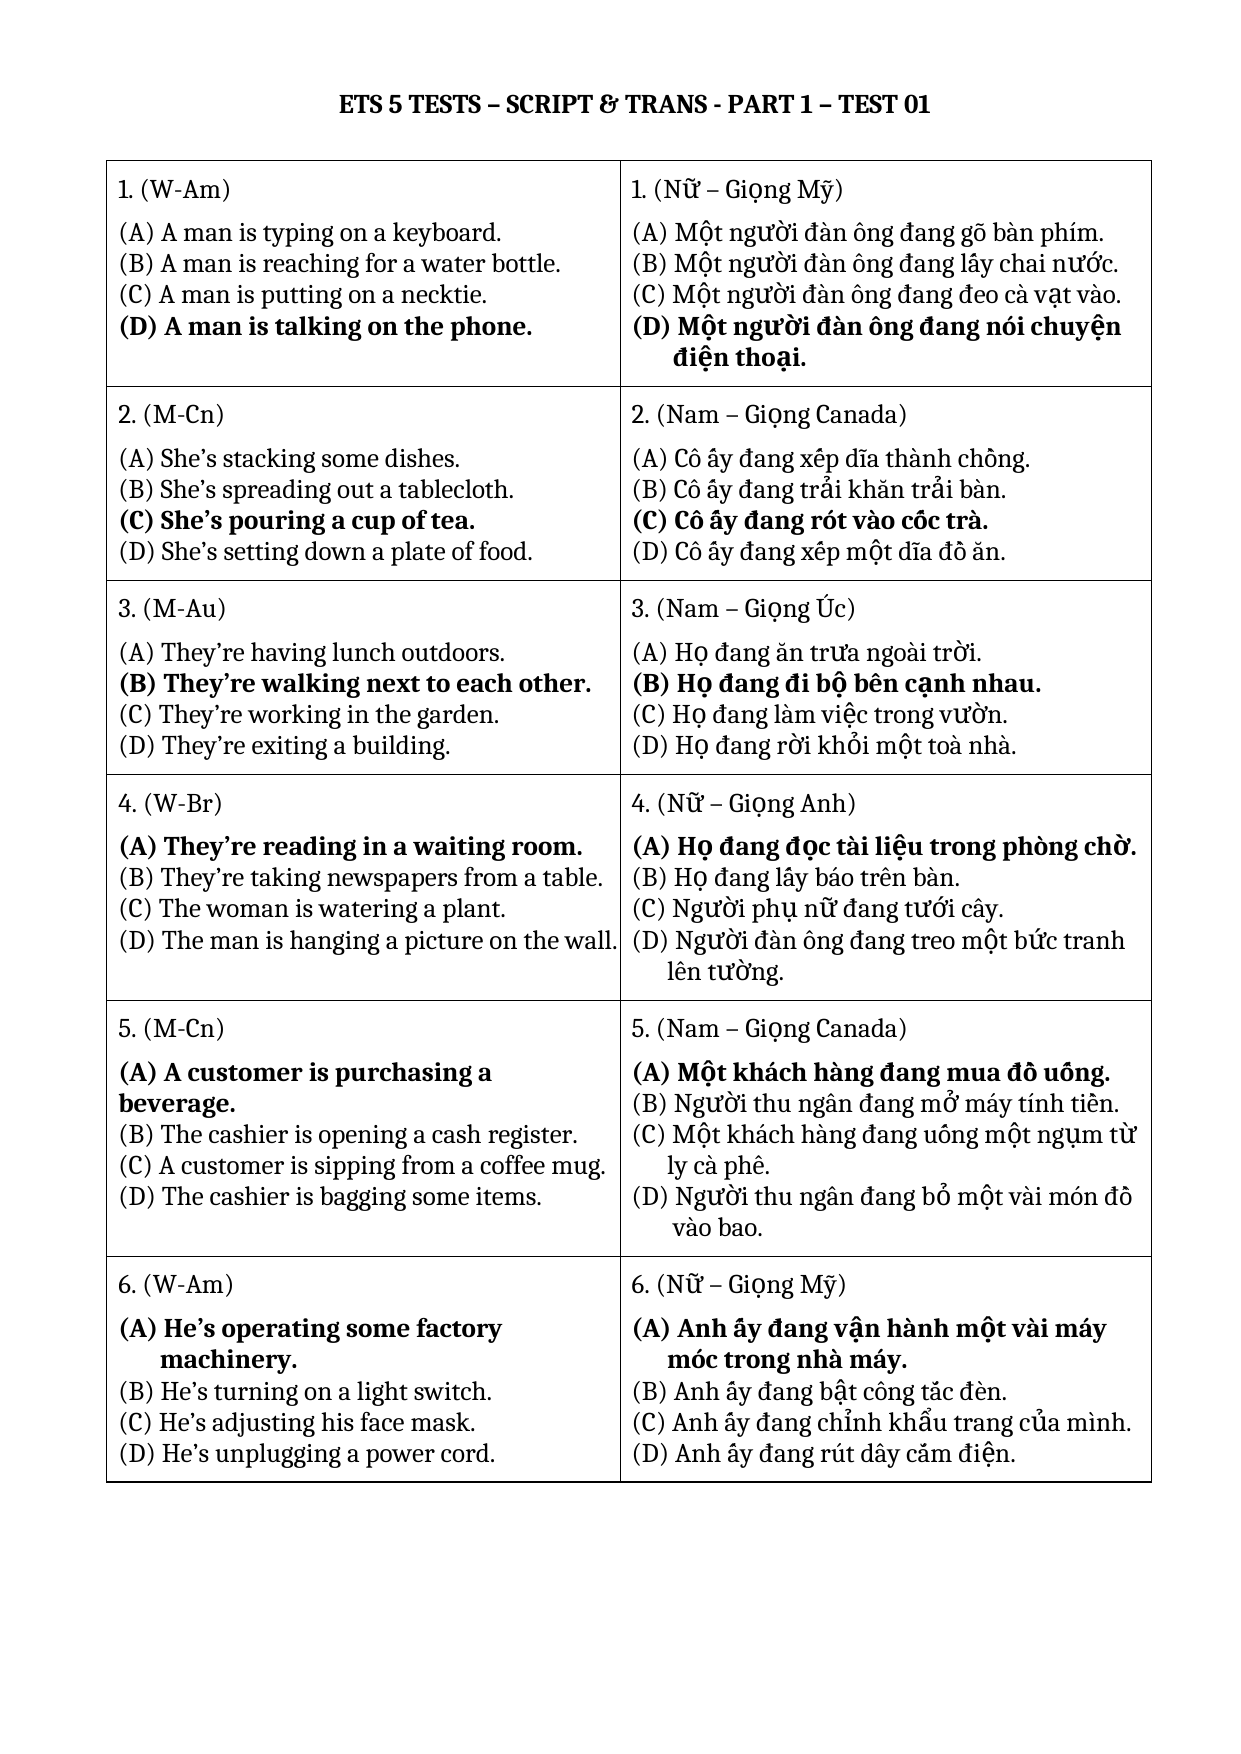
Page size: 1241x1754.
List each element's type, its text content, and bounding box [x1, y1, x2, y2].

table_cell 6. (W-Am) (A) He’s operating some factory machinery. (B) He’s turning on a light switch. (C) He’s adjusting his face mask. (D) He’s unplugging a power cord. [107, 1257, 620, 1481]
table_cell 5. (M-Cn) (A) A customer is purchasing a beverage. (B) The cashier is opening a cash register. (C) A customer is sipping from a coffee mug. (D) The cashier is bagging some items. [107, 1001, 620, 1256]
text ETS 5 TESTS – SCRIPT & TRANS - PART 1 – TEST 01 [118, 89, 1152, 120]
table_cell 3. (Nam – Giọng Úc) (A) Họ đang ăn trưa ngoài trời. (B) Họ đang đi bộ bên cạnh nhau. (C) Họ đang làm việc trong vườn. (D) Họ đang rời khỏi một toà nhà. [621, 581, 1151, 774]
table_cell 4. (W-Br) (A) They’re reading in a waiting room. (B) They’re taking newspapers from a table. (C) The woman is watering a plant. (D) The man is hanging a picture on the wall. [107, 775, 620, 999]
table_header 1. (W-Am) (A) A man is typing on a keyboard. (B) A man is reaching for a water bottle. (C) A man is putting on a necktie. (D) A man is talking on the phone. [107, 161, 620, 386]
table_cell 6. (Nữ – Giọng Mỹ) (A) Anh ấy đang vận hành một vài máy móc trong nhà máy. (B) Anh ấy đang bật công tắc đèn. (C) Anh ấy đang chỉnh khẩu trang của mình. (D) Anh ấy đang rút dây cắm điện. [621, 1257, 1151, 1481]
table_cell 2. (Nam – Giọng Canada) (A) Cô ấy đang xếp dĩa thành chồng. (B) Cô ấy đang trải khăn trải bàn. (C) Cô ấy đang rót vào cốc trà. (D) Cô ấy đang xếp một dĩa đồ ăn. [621, 387, 1151, 580]
table_cell 2. (M-Cn) (A) She’s stacking some dishes. (B) She’s spreading out a tablecloth. (C) She’s pouring a cup of tea. (D) She’s setting down a plate of food. [107, 387, 620, 580]
table_cell 5. (Nam – Giọng Canada) (A) Một khách hàng đang mua đồ uống. (B) Người thu ngân đang mở máy tính tiền. (C) Một khách hàng đang uống một ngụm từ ly cà phê. (D) Người thu ngân đang bỏ một vài món đồ vào bao. [621, 1001, 1151, 1256]
table_cell 3. (M-Au) (A) They’re having lunch outdoors. (B) They’re walking next to each other. (C) They’re working in the garden. (D) They’re exiting a building. [107, 581, 620, 774]
table_header 1. (Nữ – Giọng Mỹ) (A) Một người đàn ông đang gõ bàn phím. (B) Một người đàn ông đang lấy chai nước. (C) Một người đàn ông đang đeo cà vạt vào. (D) Một người đàn ông đang nói chuyện điện thoại. [621, 161, 1151, 386]
table_cell 4. (Nữ – Giọng Anh) (A) Họ đang đọc tài liệu trong phòng chờ. (B) Họ đang lấy báo trên bàn. (C) Người phụ nữ đang tưới cây. (D) Người đàn ông đang treo một bức tranh lên tường. [621, 775, 1151, 999]
